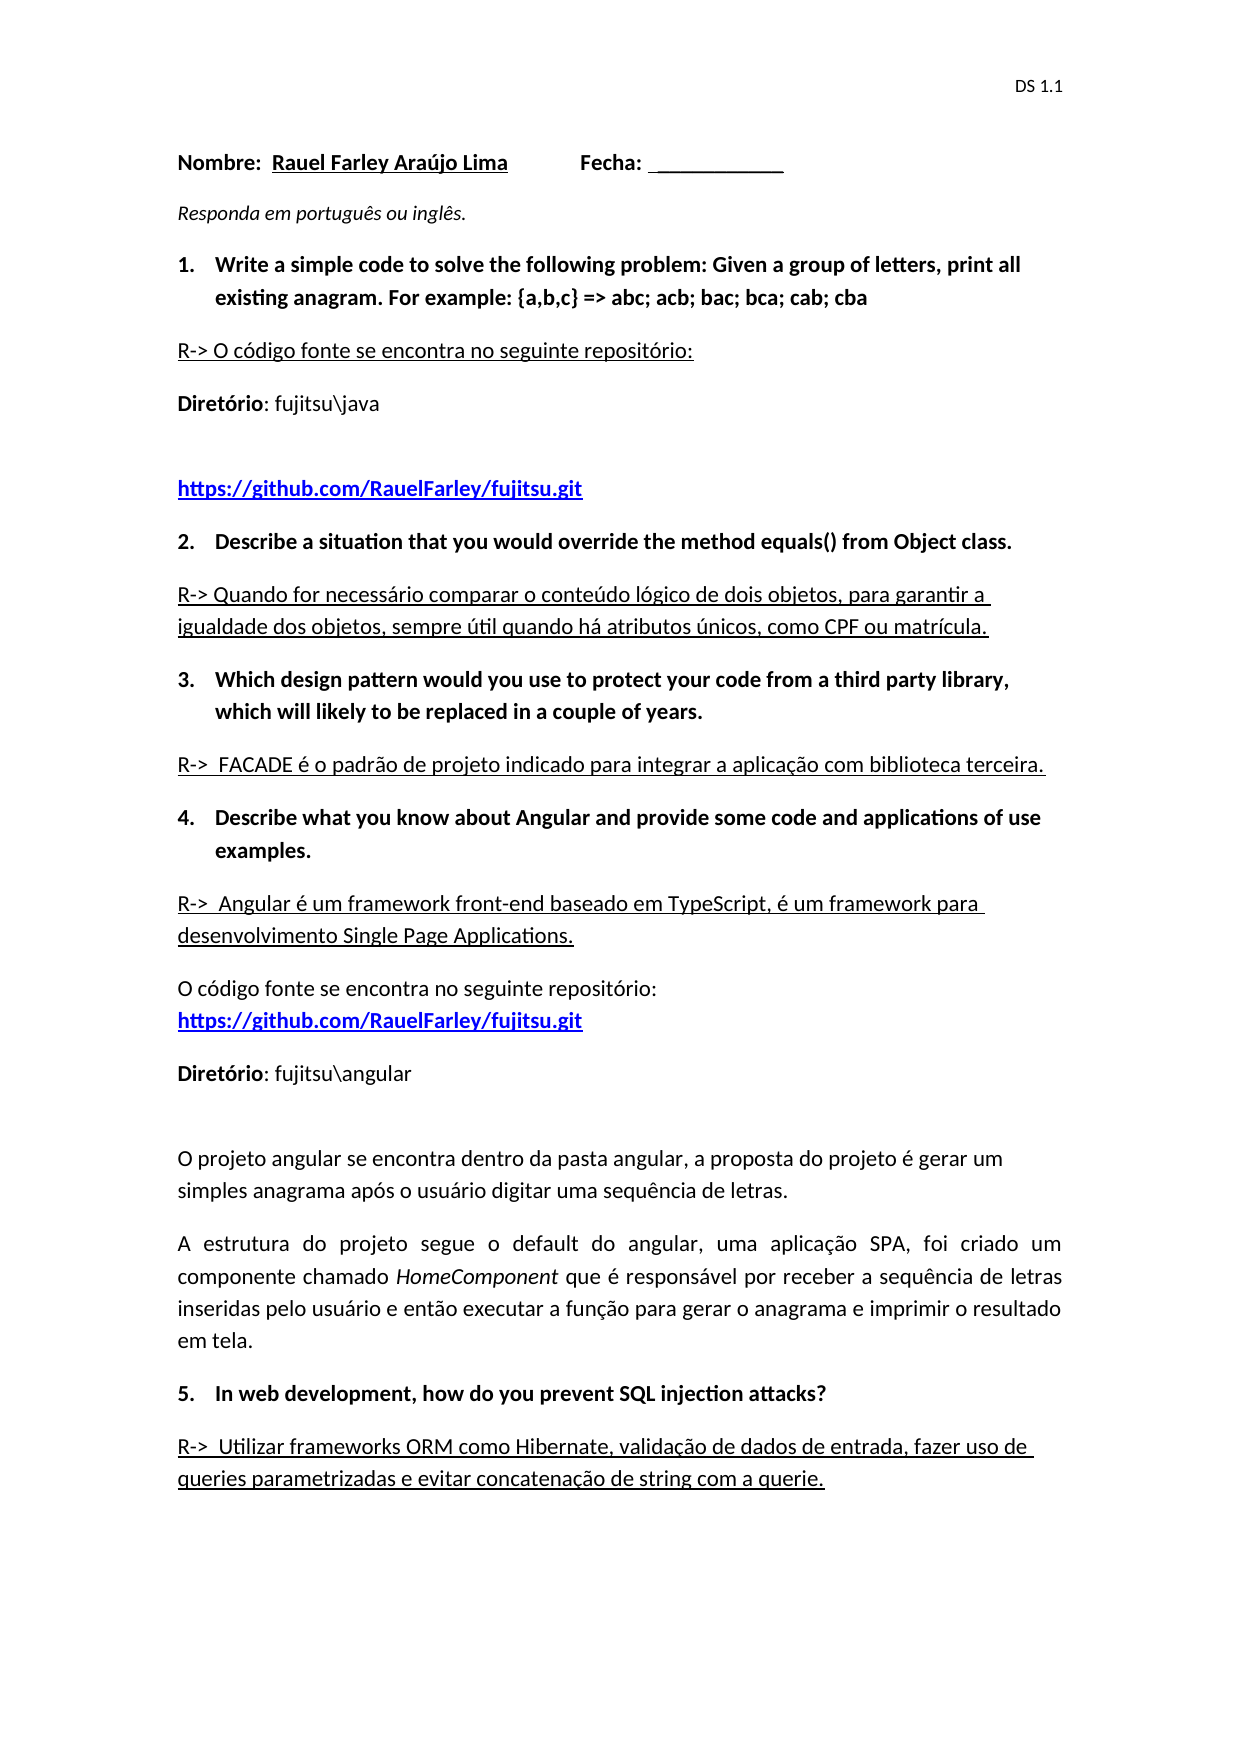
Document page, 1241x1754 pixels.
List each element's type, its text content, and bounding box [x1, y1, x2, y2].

text R-> Angular é um framework front-end baseado em TypeScript, é um framework para desenvolvimento Single Page Applications. [177, 889, 1063, 949]
list Write a simple code to solve the following problem: Given a group of letters, print all existing anagram. For example: {a,b,c} => abc; acb; bac; bca; cab; cba [177, 251, 1063, 311]
text O projeto angular se encontra dentro da pasta angular, a proposta do projeto é gerar um simples anagrama após o usuário digitar uma sequência de letras. [177, 1112, 1063, 1204]
text R-> O código fonte se encontra no seguinte repositório: [177, 336, 1063, 364]
text A estrutura do projeto segue o default do angular, uma aplicação SPA, foi criado um componente chamado HomeComponent que é responsável por receber a sequência de letras inseridas pelo usuário e então executar a função para gerar o anagrama e imprimir o resultado em tela. [177, 1229, 1063, 1354]
list In web development, how do you prevent SQL injection attacks? [177, 1379, 1063, 1407]
list Describe a situation that you would override the method equals() from Object class. [177, 527, 1063, 555]
list Describe what you know about Angular and provide some code and applications of use examples. [177, 803, 1063, 864]
text Responda em português ou inglês. [177, 201, 1063, 226]
text https://github.com/RauelFarley/fujitsu.git [177, 442, 1063, 502]
list Which design pattern would you use to protect your code from a third party library, which will likely to be replaced in a couple of years. [177, 665, 1063, 726]
text Diretório: fujitsu\angular [177, 1059, 1063, 1087]
text R-> FACADE é o padrão de projeto indicado para integrar a aplicação com biblioteca terceira. [177, 751, 1063, 778]
text O código fonte se encontra no seguinte repositório: https://github.com/RauelFarley/fujitsu.git [177, 974, 1063, 1034]
text R-> Utilizar frameworks ORM como Hibernate, validação de dados de entrada, fazer uso de queries parametrizadas e evitar concatenação de string com a querie. [177, 1432, 1063, 1492]
text R-> Quando for necessário comparar o conteúdo lógico de dois objetos, para garantir a igualdade dos objetos, sempre útil quando há atributos únicos, como CPF ou matrícula. [177, 580, 1063, 640]
text Diretório: fujitsu\java [177, 389, 1063, 417]
text Nombre: Rauel Farley Araújo Lima Fecha: ___________ [177, 148, 1063, 176]
